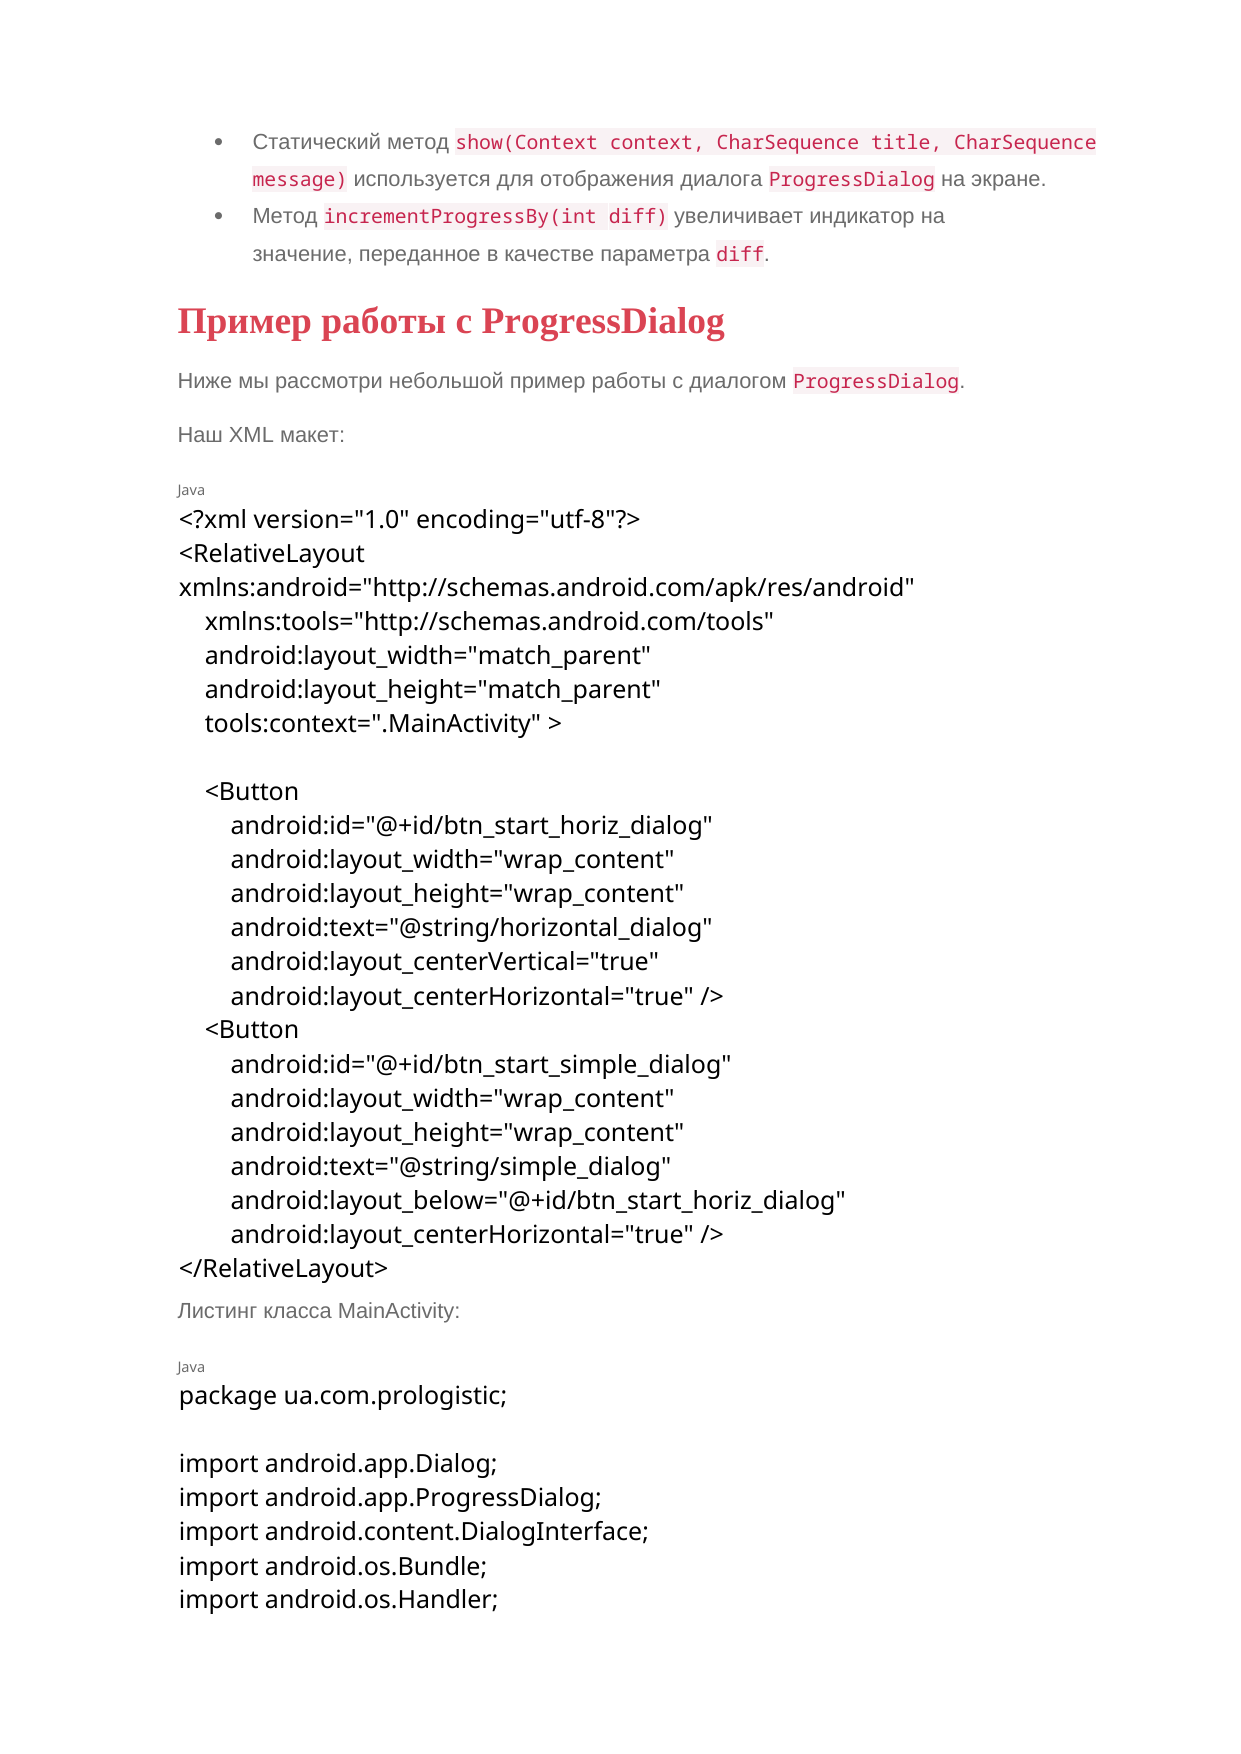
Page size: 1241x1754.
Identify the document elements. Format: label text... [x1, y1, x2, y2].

text Java [177, 462, 1152, 500]
table_header <?xml version="1.0" encoding="utf-8"?> <RelativeLayout xmlns:android="http://schemas.android.com/apk/res/android" xmlns:tools="http://schemas.android.com/tools" android:layout_width="match_parent" android:layout_height="match_parent" tools:context=".MainActivity" > <Button android:id="@+id/btn_start_horiz_dialog" android:layout_width="wrap_content" android:layout_height="wrap_content" android:text="@string/horizontal_dialog" android:layout_centerVertical="true" android:layout_centerHorizontal="true" /> <Button android:id="@+id/btn_start_simple_dialog" android:layout_width="wrap_content" android:layout_height="wrap_content" android:text="@string/simple_dialog" android:layout_below="@+id/btn_start_horiz_dialog" android:layout_centerHorizontal="true" /> </RelativeLayout> [177, 500, 1030, 1286]
text Наш XML макет: [177, 410, 1152, 447]
text Листинг класса MainActivity: [177, 1286, 1152, 1323]
list Метод incrementProgressBy(int diff) увеличивает индикатор на значение, переданное в качестве параметра diff. [215, 192, 1152, 267]
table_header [177, 1376, 1125, 1618]
list Статический метод show(Context context, CharSequence title, CharSequence message) используется для отображения диалога ProgressDialog на экране. [215, 118, 1152, 192]
text Пример работы с ProgressDialog [177, 298, 1152, 341]
text Java [177, 1339, 1152, 1376]
text Ниже мы рассмотри небольшой пример работы с диалогом ProgressDialog. [177, 357, 1152, 394]
